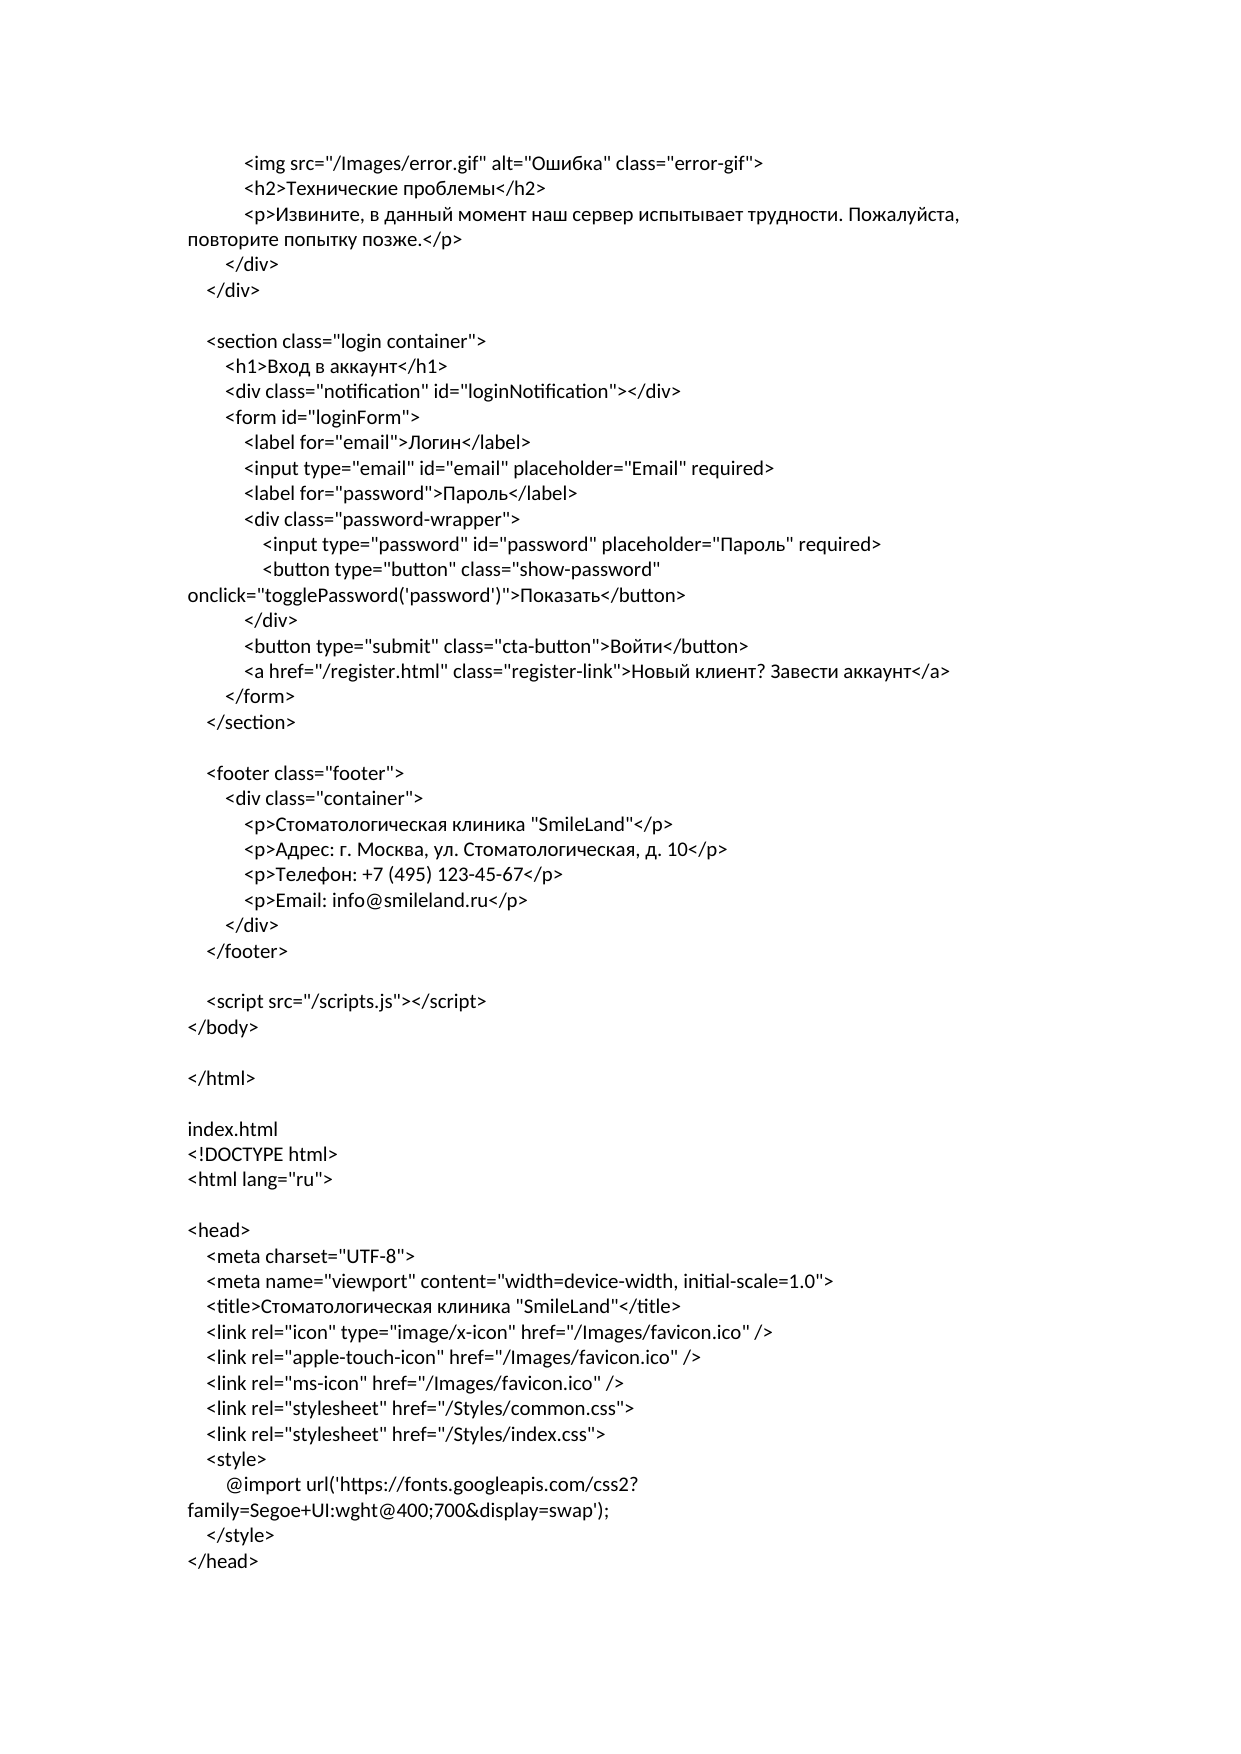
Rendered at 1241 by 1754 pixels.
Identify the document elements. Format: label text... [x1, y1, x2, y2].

text <meta name="viewport" content="width=device-width, initial-scale=1.0"> [187, 1268, 1053, 1294]
text <label for="email">Логин</label> [187, 429, 1053, 455]
text <div class="container"> [187, 785, 1053, 811]
text <p>Стоматологическая клиника "SmileLand"</p> [187, 811, 1053, 836]
text <title>Стоматологическая клиника "SmileLand"</title> [187, 1294, 1053, 1319]
text </div> [187, 252, 1053, 277]
text <link rel="ms-icon" href="/Images/favicon.ico" /> [187, 1370, 1053, 1395]
text <style> [187, 1446, 1053, 1472]
text <button type="submit" class="cta-button">Войти</button> [187, 633, 1053, 658]
text </style> [187, 1522, 1053, 1548]
text <section class="login container"> [187, 328, 1053, 353]
text </footer> [187, 938, 1053, 963]
text @import url('https://fonts.googleapis.com/css2?family=Segoe+UI:wght@400;700&display=swap'); [187, 1472, 1053, 1522]
text <link rel="stylesheet" href="/Styles/index.css"> [187, 1421, 1053, 1446]
text <p>Извините, в данный момент наш сервер испытывает трудности. Пожалуйста, повторите попытку позже.</p> [187, 201, 1053, 252]
text <link rel="apple-touch-icon" href="/Images/favicon.ico" /> [187, 1344, 1053, 1370]
text </body> [187, 1014, 1053, 1039]
text </form> [187, 684, 1053, 709]
text </html> index.html <!DOCTYPE html> [187, 1065, 1053, 1167]
text <script src="/scripts.js"></script> [187, 989, 1053, 1014]
text <h1>Вход в аккаунт</h1> [187, 353, 1053, 379]
text <h2>Технические проблемы</h2> [187, 175, 1053, 201]
text <input type="email" id="email" placeholder="Email" required> [187, 455, 1053, 480]
text <form id="loginForm"> [187, 404, 1053, 429]
text <p>Email: info@smileland.ru</p> [187, 887, 1053, 912]
text <meta charset="UTF-8"> [187, 1243, 1053, 1268]
text </section> [187, 709, 1053, 734]
text <html lang="ru"> [187, 1167, 1053, 1192]
text <a href="/register.html" class="register-link">Новый клиент? Завести аккаунт</a> [187, 658, 1053, 684]
text </div> [187, 912, 1053, 938]
text <button type="button" class="show-password" onclick="togglePassword('password')">Показать</button> [187, 557, 1053, 607]
text <head> [187, 1217, 1053, 1243]
text <p>Адрес: г. Москва, ул. Стоматологическая, д. 10</p> [187, 836, 1053, 862]
text </head> [187, 1548, 1053, 1573]
text </div> [187, 277, 1053, 302]
text <footer class="footer"> [187, 760, 1053, 785]
text <img src="/Images/error.gif" alt="Ошибка" class="error-gif"> [187, 150, 1053, 175]
text <link rel="icon" type="image/x-icon" href="/Images/favicon.ico" /> [187, 1319, 1053, 1344]
text <input type="password" id="password" placeholder="Пароль" required> [187, 531, 1053, 557]
text </div> [187, 607, 1053, 633]
text <label for="password">Пароль</label> [187, 480, 1053, 506]
text <div class="notification" id="loginNotification"></div> [187, 379, 1053, 404]
text <link rel="stylesheet" href="/Styles/common.css"> [187, 1395, 1053, 1421]
text <p>Телефон: +7 (495) 123-45-67</p> [187, 862, 1053, 887]
text <div class="password-wrapper"> [187, 506, 1053, 531]
